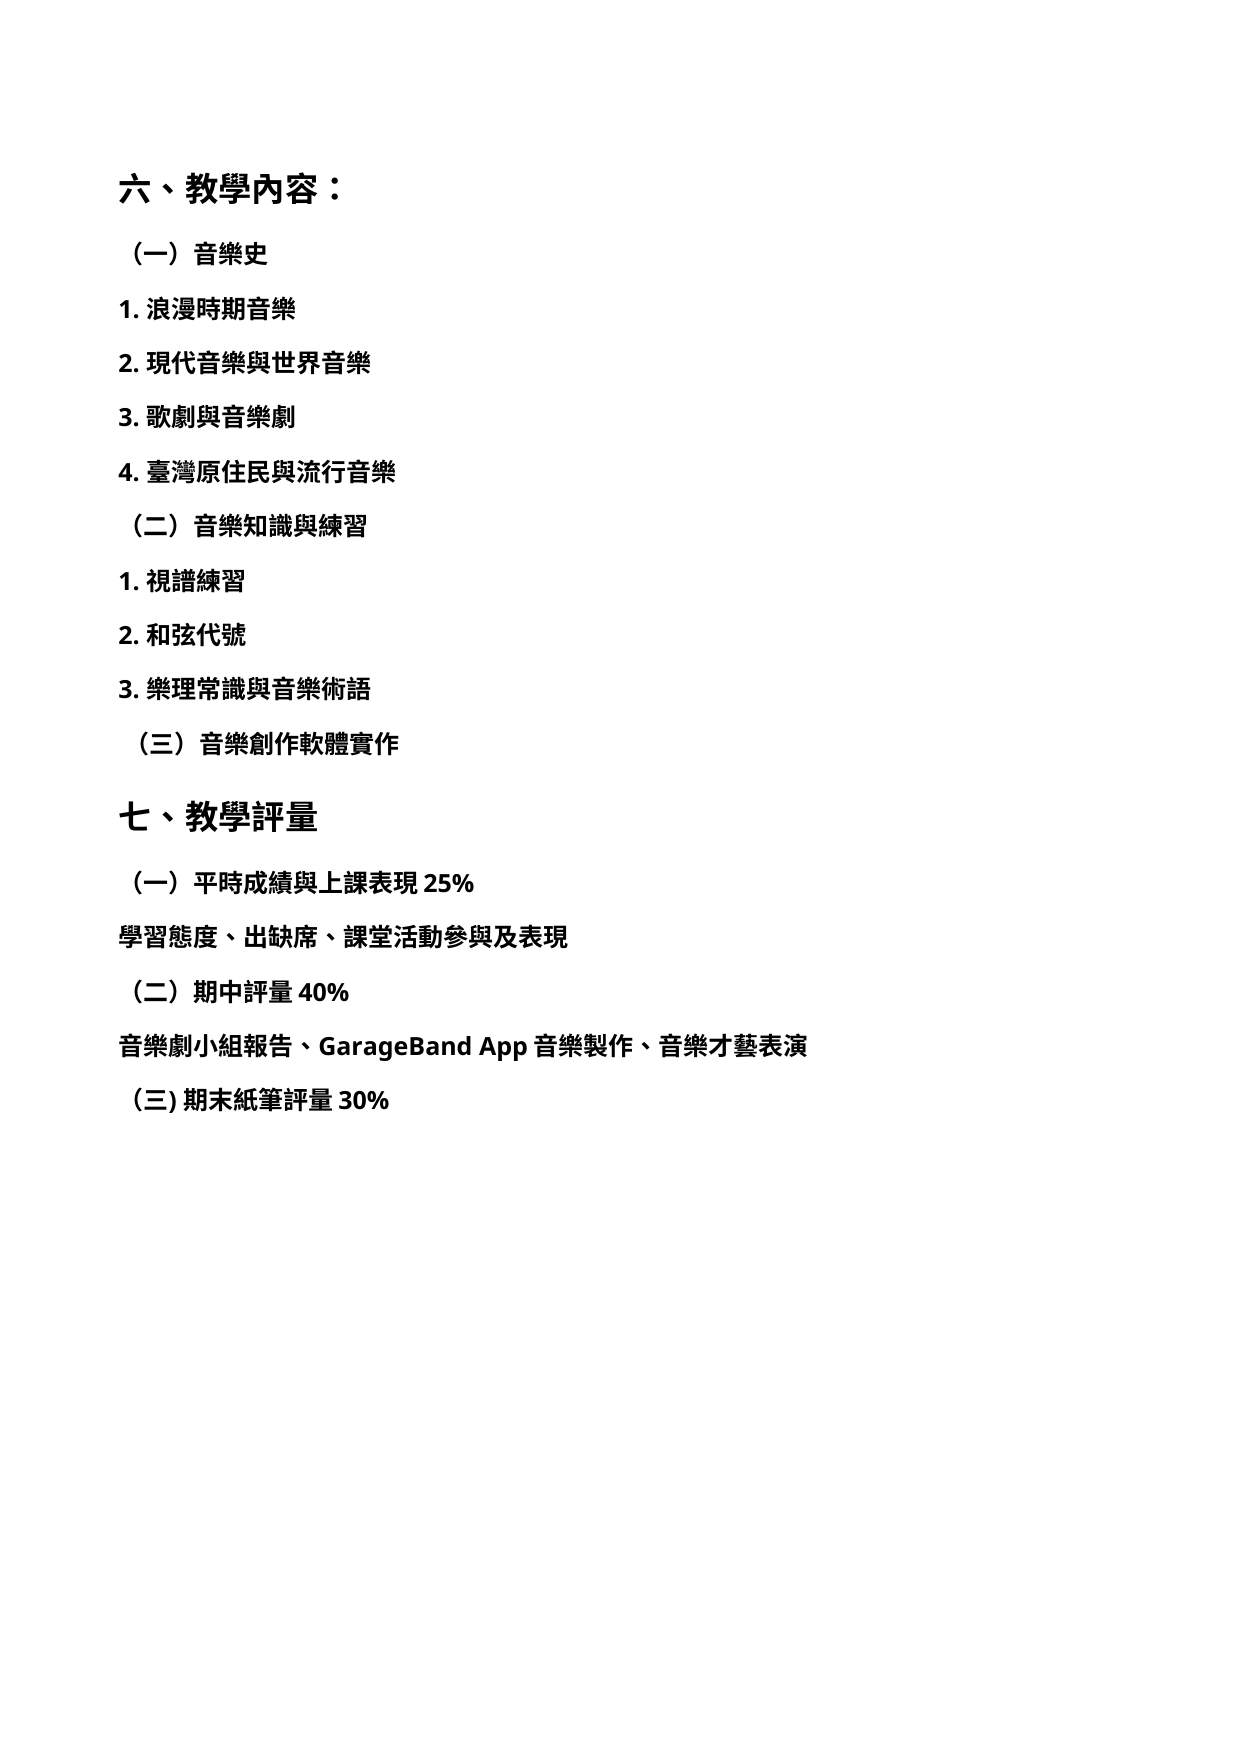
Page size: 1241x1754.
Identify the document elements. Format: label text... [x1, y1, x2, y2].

text 學習態度、出缺席、課堂活動參與及表現 [118, 918, 1134, 954]
text （一）平時成績與上課表現25% [118, 863, 1134, 899]
text 1. 視譜練習 [118, 561, 1134, 597]
text （三）音樂創作軟體實作 [118, 724, 1134, 760]
text 七、教學評量 [118, 791, 1134, 839]
text 4. 臺灣原住民與流行音樂 [118, 452, 1134, 488]
text 音樂劇小組報告、GarageBand App音樂製作、音樂才藝表演 [118, 1026, 1134, 1063]
text 3. 樂理常識與音樂術語 [118, 670, 1134, 706]
text 2. 和弦代號 [118, 615, 1134, 652]
text （三) 期末紙筆評量30% [118, 1081, 1134, 1117]
text （二）期中評量40% [118, 972, 1134, 1008]
text 六、教學內容： [118, 162, 1134, 211]
text 3. 歌劇與音樂劇 [118, 398, 1134, 434]
text 2. 現代音樂與世界音樂 [118, 343, 1134, 380]
text （二）音樂知識與練習 [118, 507, 1134, 543]
text （一）音樂史 [118, 235, 1134, 271]
text 1. 浪漫時期音樂 [118, 289, 1134, 325]
